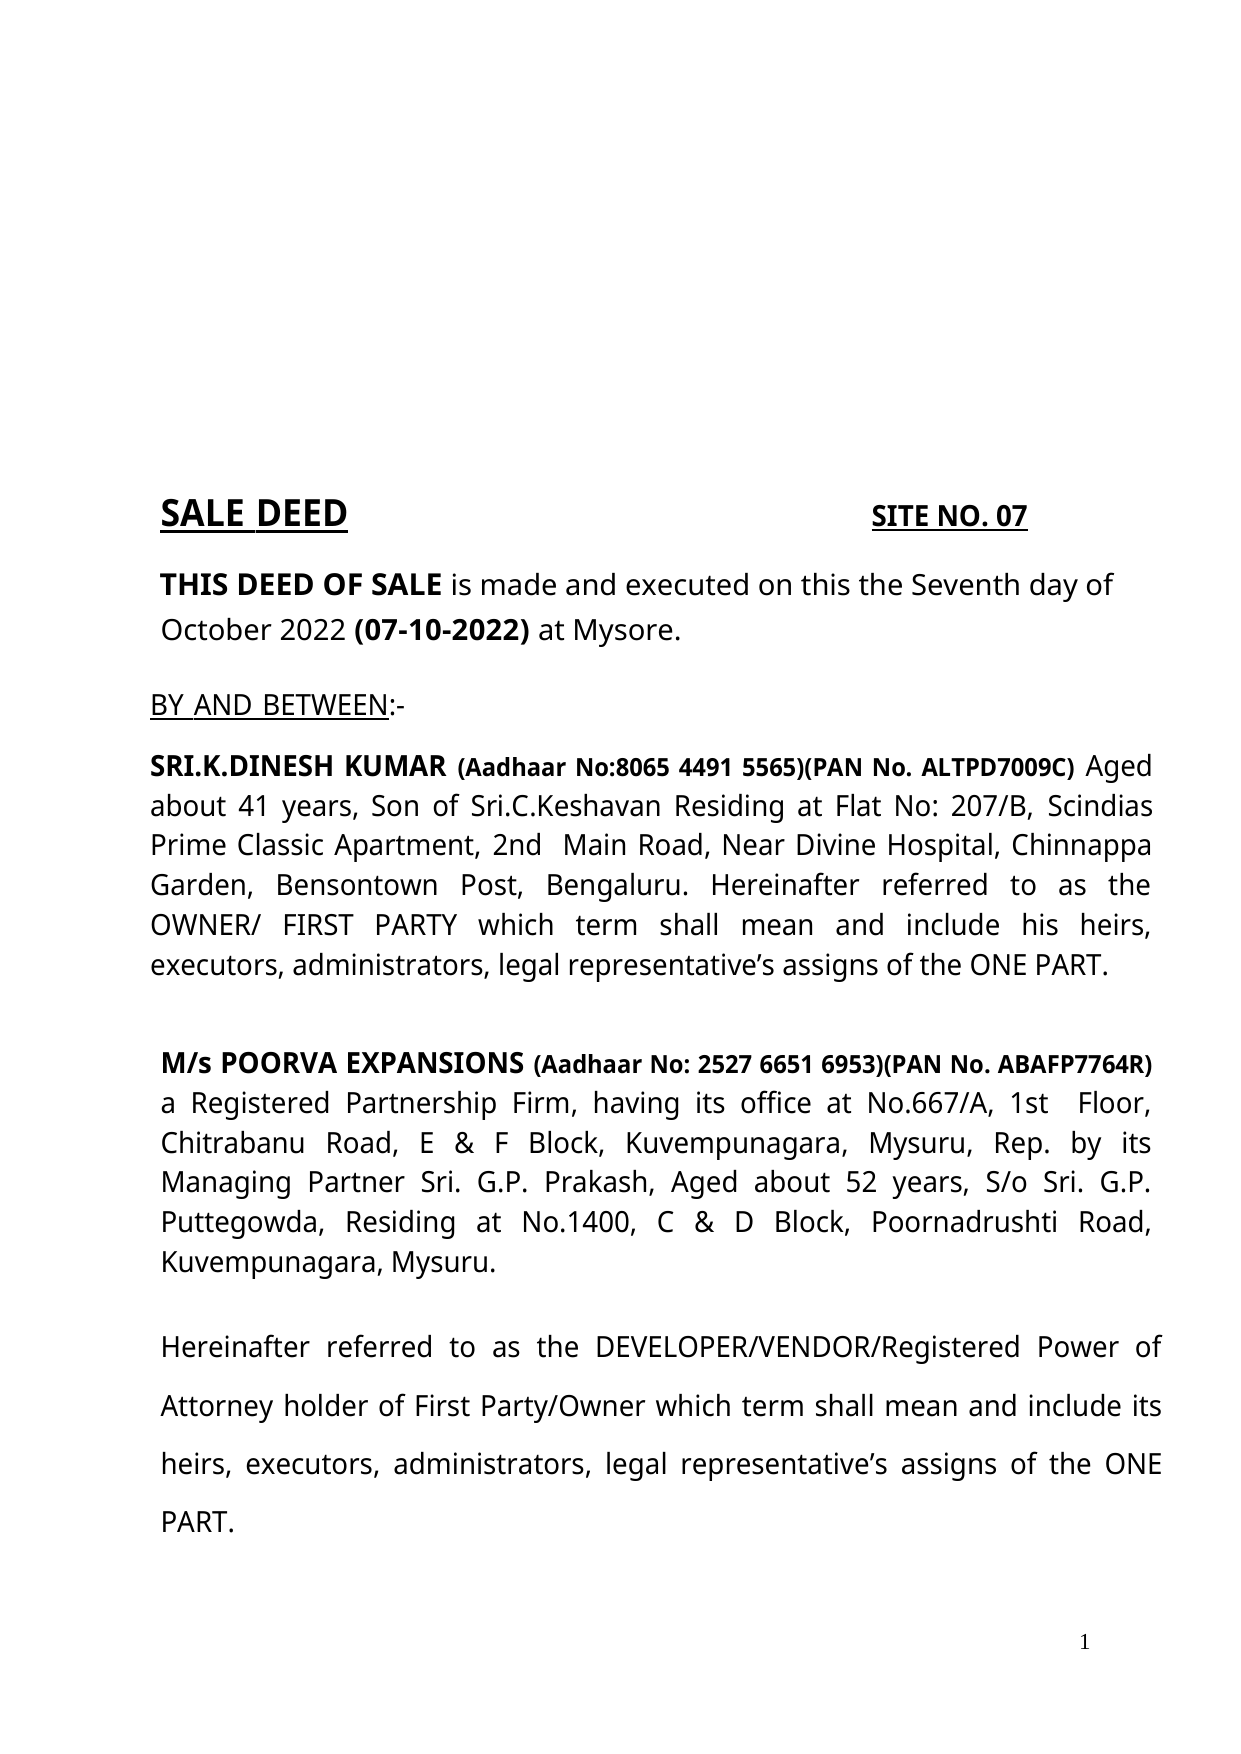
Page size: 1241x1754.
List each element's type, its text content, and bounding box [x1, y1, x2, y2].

text THIS DEED OF SALE is made and executed on this the Seventh day of October 2022 (07-10-2022) at Mysore. [159, 563, 1153, 649]
text BY AND BETWEEN:- [150, 684, 1041, 724]
text Hereinafter referred to as the DEVELOPER/VENDOR/Registered Power of Attorney holder of First Party/Owner which term shall mean and include its heirs, executors, administrators, legal representative’s assigns of the ONE PART. [160, 1326, 1162, 1541]
text SALE DEED SITE NO. 07 [160, 487, 1162, 538]
text SRI.K.DINESH KUMAR (Aadhaar No:8065 4491 5565)(PAN No. ALTPD7009C) Aged about 41 years, Son of Sri.C.Keshavan Residing at Flat No: 207/B, Scindias Prime Classic Apartment, 2nd Main Road, Near Divine Hospital, Chinnappa Garden, Bensontown Post, Bengaluru. Hereinafter referred to as the OWNER/ FIRST PARTY which term shall mean and include his heirs, executors, administrators, legal representative’s assigns of the ONE PART. [150, 745, 1153, 983]
text M/s POORVA EXPANSIONS (Aadhaar No: 2527 6651 6953)(PAN No. ABAFP7764R) a Registered Partnership Firm, having its office at No.667/A, 1st Floor, Chitrabanu Road, E & F Block, Kuvempunagara, Mysuru, Rep. by its Managing Partner Sri. G.P. Prakash, Aged about 52 years, S/o Sri. G.P. Puttegowda, Residing at No.1400, C & D Block, Poornadrushti Road, Kuvempunagara, Mysuru. [160, 1043, 1153, 1281]
